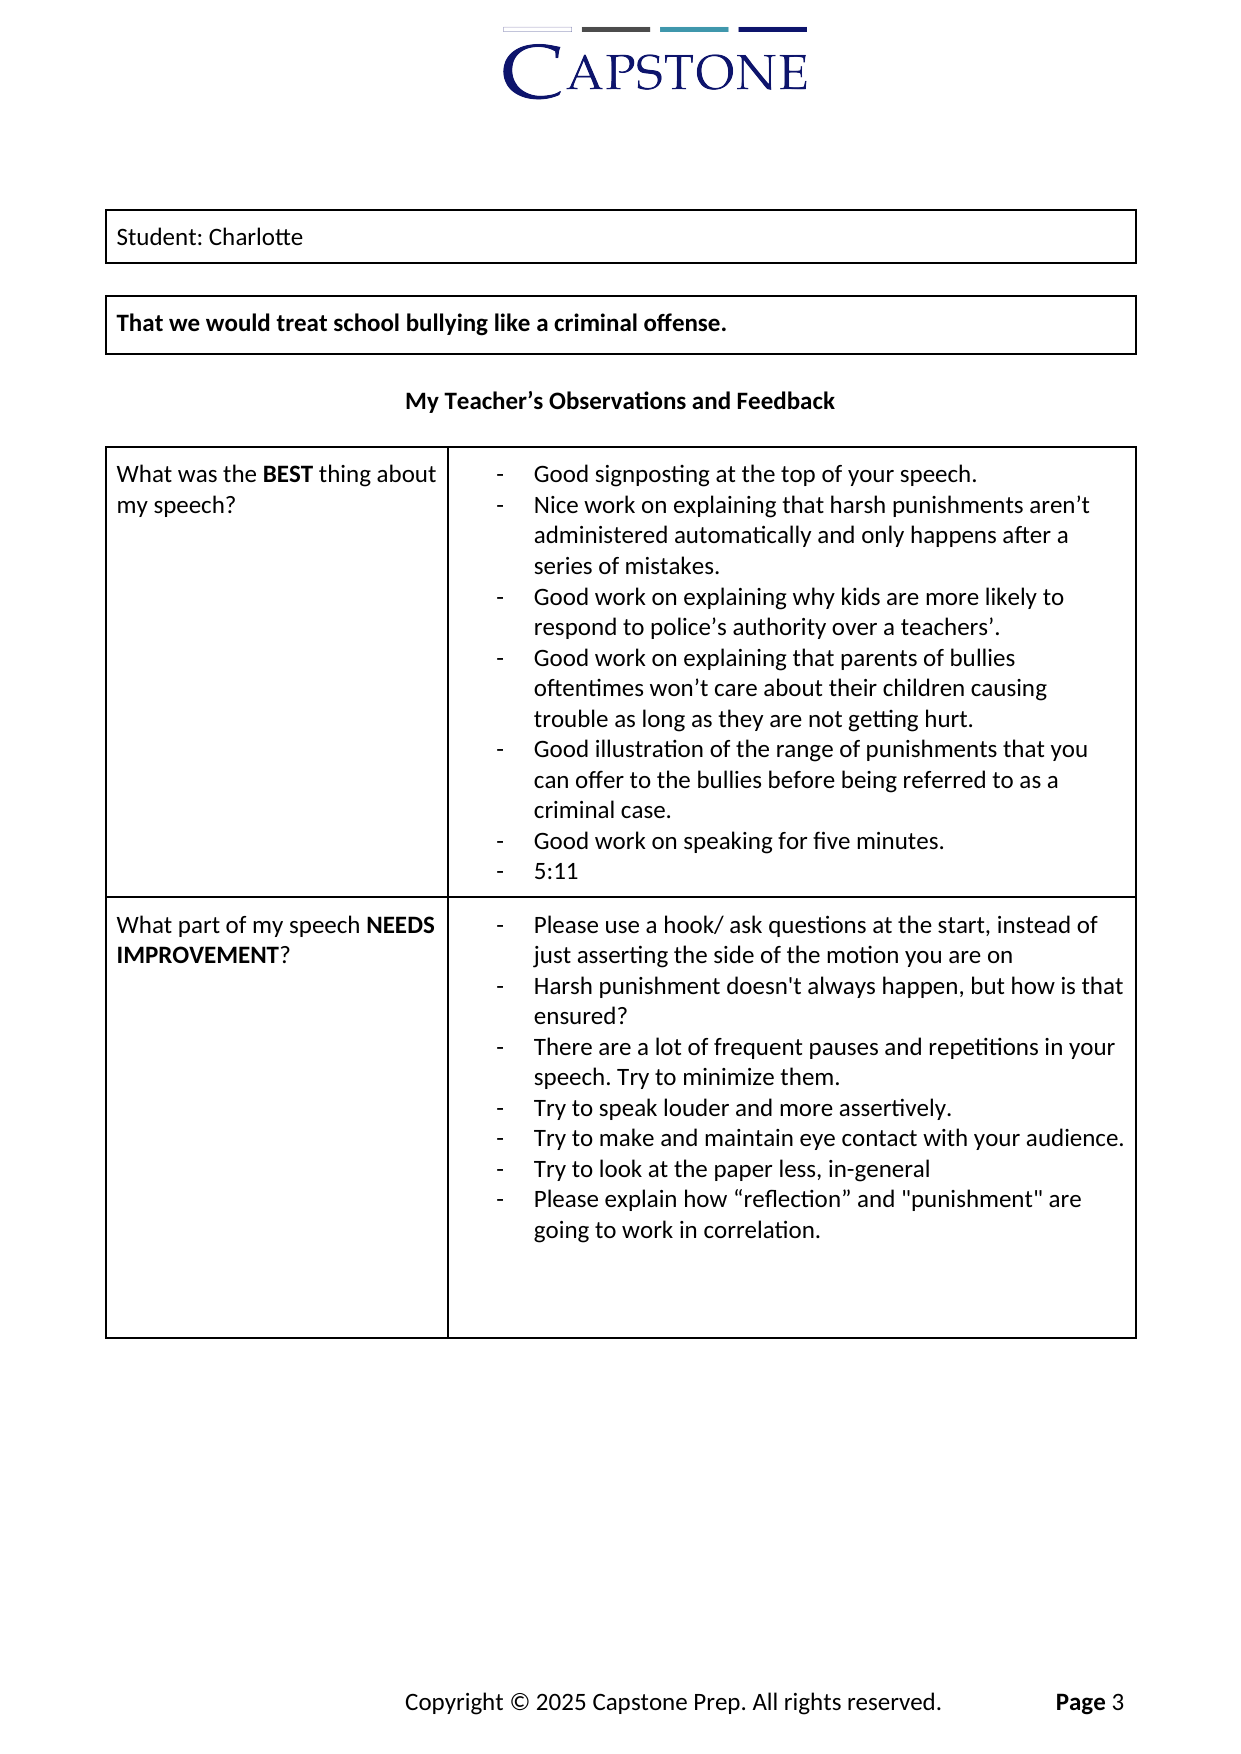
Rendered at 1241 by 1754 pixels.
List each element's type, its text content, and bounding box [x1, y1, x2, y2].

picture [495, 18, 816, 106]
table_cell What part of my speech NEEDS IMPROVEMENT? [107, 898, 447, 1337]
table_header Student: Charlotte [107, 211, 1135, 262]
text My Teacher’s Observations and Feedback [105, 385, 1135, 416]
table_header What was the BEST thing about my speech? [107, 448, 447, 896]
table_header Good signposting at the top of your speech. Nice work on explaining that harsh punishments aren’t administered automatically and only happens after a series of mistakes. Good work on explaining why kids are more likely to respond to police’s authority over a teachers’. Good work on explaining that parents of bullies oftentimes won’t care about their children causing trouble as long as they are not getting hurt. Good illustration of the range of punishments that you can offer to the bullies before being referred to as a criminal case. Good work on speaking for five minutes. 5:11 [449, 448, 1135, 896]
table_header That we would treat school bullying like a criminal offense. [107, 297, 1135, 352]
table_cell Please use a hook/ ask questions at the start, instead of just asserting the side of the motion you are on Harsh punishment doesn't always happen, but how is that ensured? There are a lot of frequent pauses and repetitions in your speech. Try to minimize them. Try to speak louder and more assertively. Try to make and maintain eye contact with your audience. Try to look at the paper less, in-general Please explain how “reflection” and "punishment" are going to work in correlation. [449, 898, 1135, 1337]
